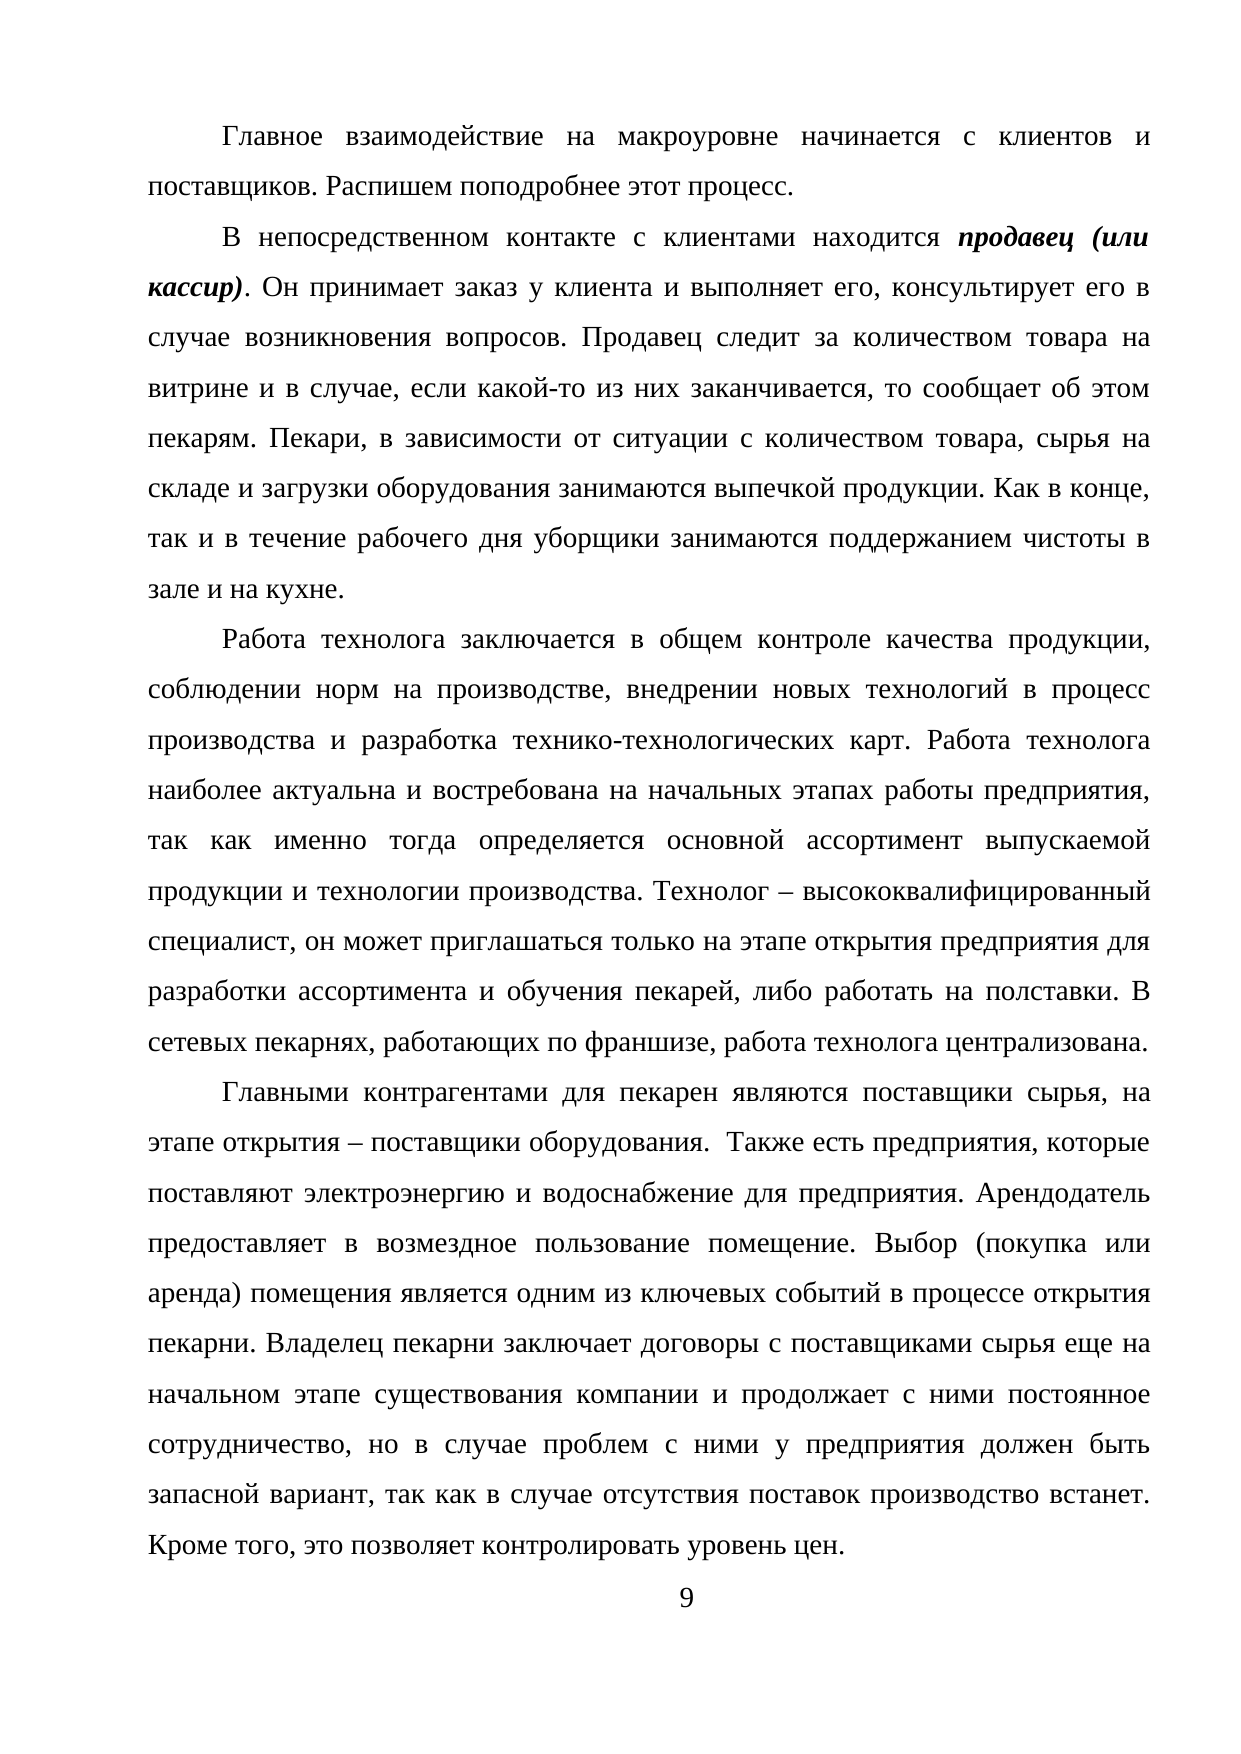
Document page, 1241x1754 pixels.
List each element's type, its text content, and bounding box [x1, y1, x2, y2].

text Главное взаимодействие на макроуровне начинается с клиентов и поставщиков. Распишем поподробнее этот процесс. [148, 118, 1152, 202]
text В непосредственном контакте с клиентами находится продавец (или кассир). Он принимает заказ у клиента и выполняет его, консультирует его в случае возникновения вопросов. Продавец следит за количеством товара на витрине и в случае, если какой-то из них заканчивается, то сообщает об этом пекарям. Пекари, в зависимости от ситуации с количеством товара, сырья на складе и загрузки оборудования занимаются выпечкой продукции. Как в конце, так и в течение рабочего дня уборщики занимаются поддержанием чистоты в зале и на кухне. [148, 219, 1152, 604]
text Главными контрагентами для пекарен являются поставщики сырья, на этапе открытия – поставщики оборудования. Также есть предприятия, которые поставляют электроэнергию и водоснабжение для предприятия. Арендодатель предоставляет в возмездное пользование помещение. Выбор (покупка или аренда) помещения является одним из ключевых событий в процессе открытия пекарни. Владелец пекарни заключает договоры с поставщиками сырья еще на начальном этапе существования компании и продолжает с ними постоянное сотрудничество, но в случае проблем с ними у предприятия должен быть запасной вариант, так как в случае отсутствия поставок производство встанет. Кроме того, это позволяет контролировать уровень цен. [148, 1074, 1152, 1560]
text Работа технолога заключается в общем контроле качества продукции, соблюдении норм на производстве, внедрении новых технологий в процесс производства и разработка технико-технологических карт. Работа технолога наиболее актуальна и востребована на начальных этапах работы предприятия, так как именно тогда определяется основной ассортимент выпускаемой продукции и технологии производства. Технолог – высококвалифицированный специалист, он может приглашаться только на этапе открытия предприятия для разработки ассортимента и обучения пекарей, либо работать на полставки. В сетевых пекарнях, работающих по франшизе, работа технолога централизована. [148, 621, 1152, 1057]
